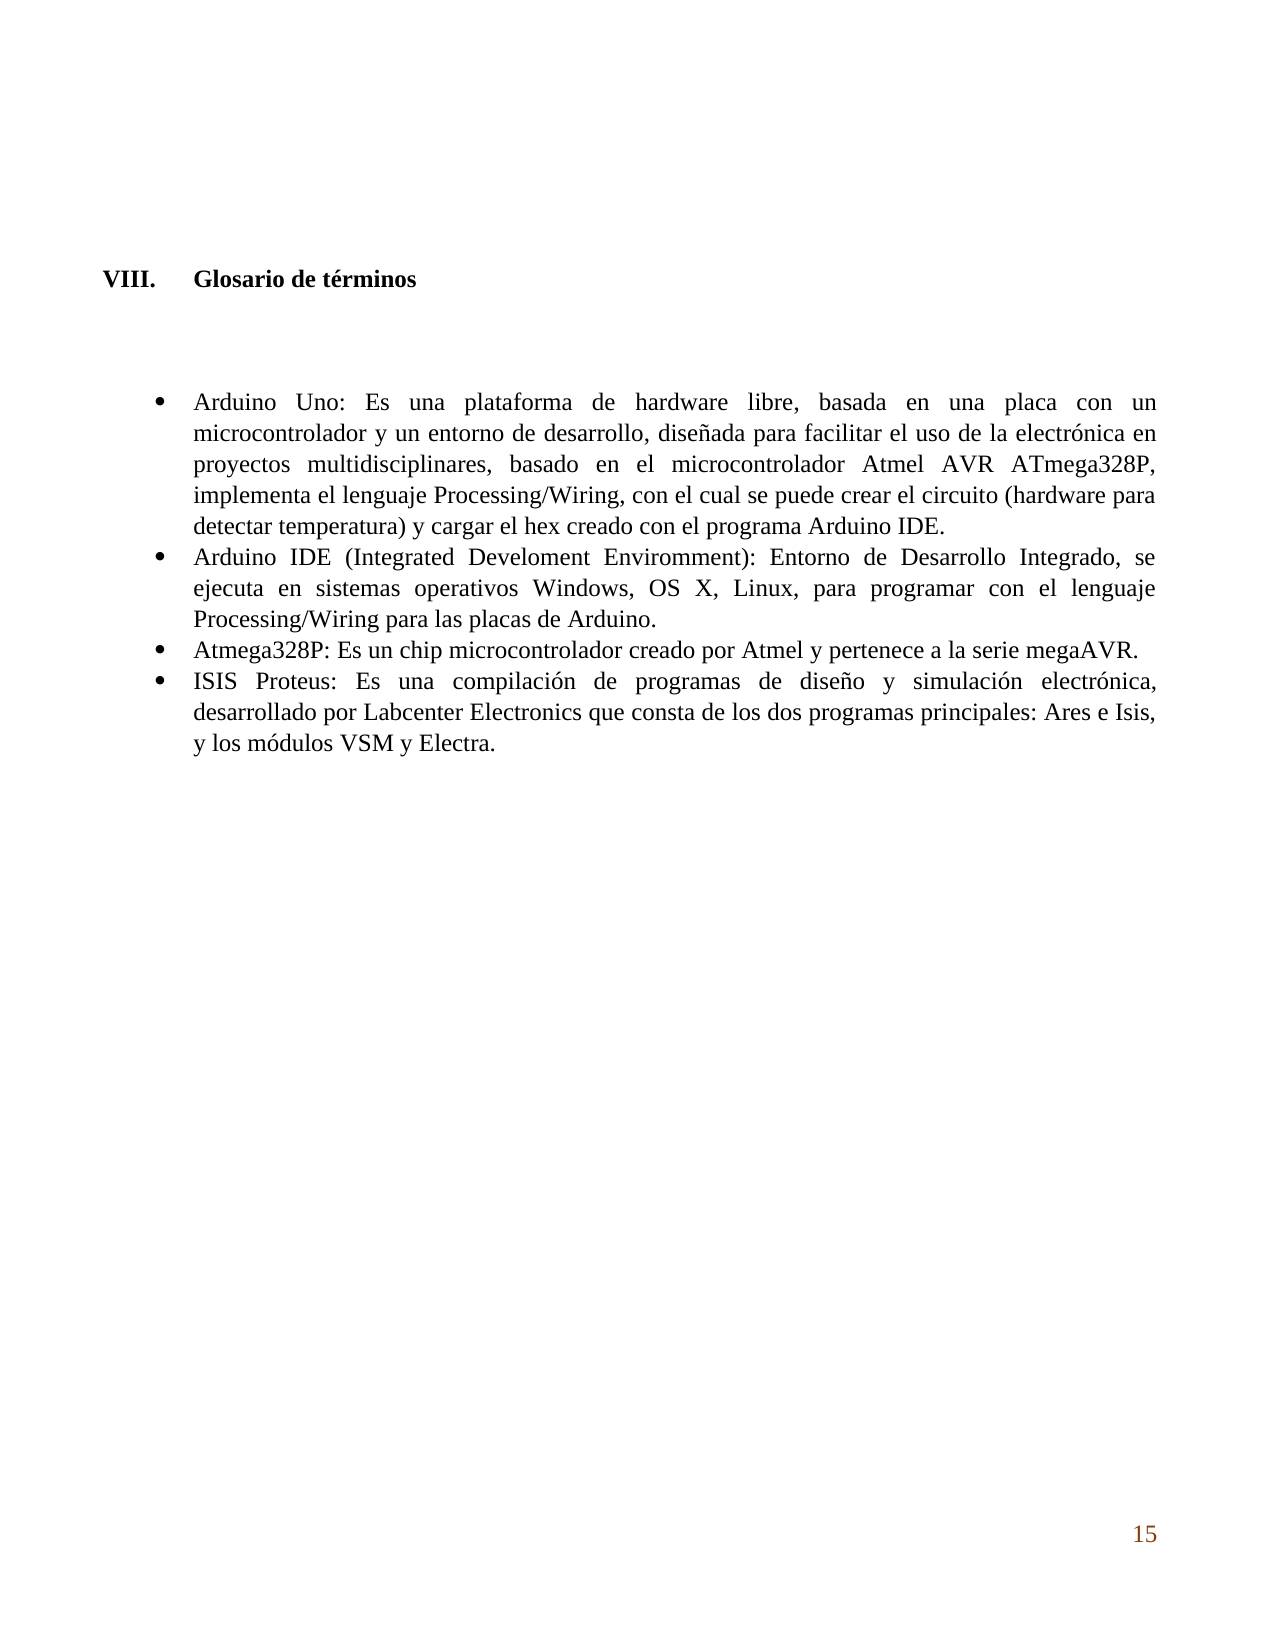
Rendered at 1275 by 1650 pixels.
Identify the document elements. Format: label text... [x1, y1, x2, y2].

list Arduino Uno: Es una plataforma de hardware libre, basada en una placa con un microcontrolador y un entorno de desarrollo, diseñada para facilitar el uso de la electrónica en proyectos multidisciplinares, basado en el microcontrolador Atmel AVR ATmega328P, implementa el lenguaje Processing/Wiring, con el cual se puede crear el circuito (hardware para detectar temperatura) y cargar el hex creado con el programa Arduino IDE. [156, 387, 1157, 539]
list Arduino IDE (Integrated Develoment Enviromment): Entorno de Desarrollo Integrado, se ejecuta en sistemas operativos Windows, OS X, Linux, para programar con el lenguaje Processing/Wiring para las placas de Arduino. [156, 542, 1157, 633]
list Atmega328P: Es un chip microcontrolador creado por Atmel y pertenece a la serie megaAVR. [156, 635, 1157, 664]
list ISIS Proteus: Es una compilación de programas de diseño y simulación electrónica, desarrollado por Labcenter Electronics que consta de los dos programas principales: Ares e Isis, y los módulos VSM y Electra. [156, 666, 1157, 757]
subtitle Glosario de términos [156, 264, 1157, 293]
